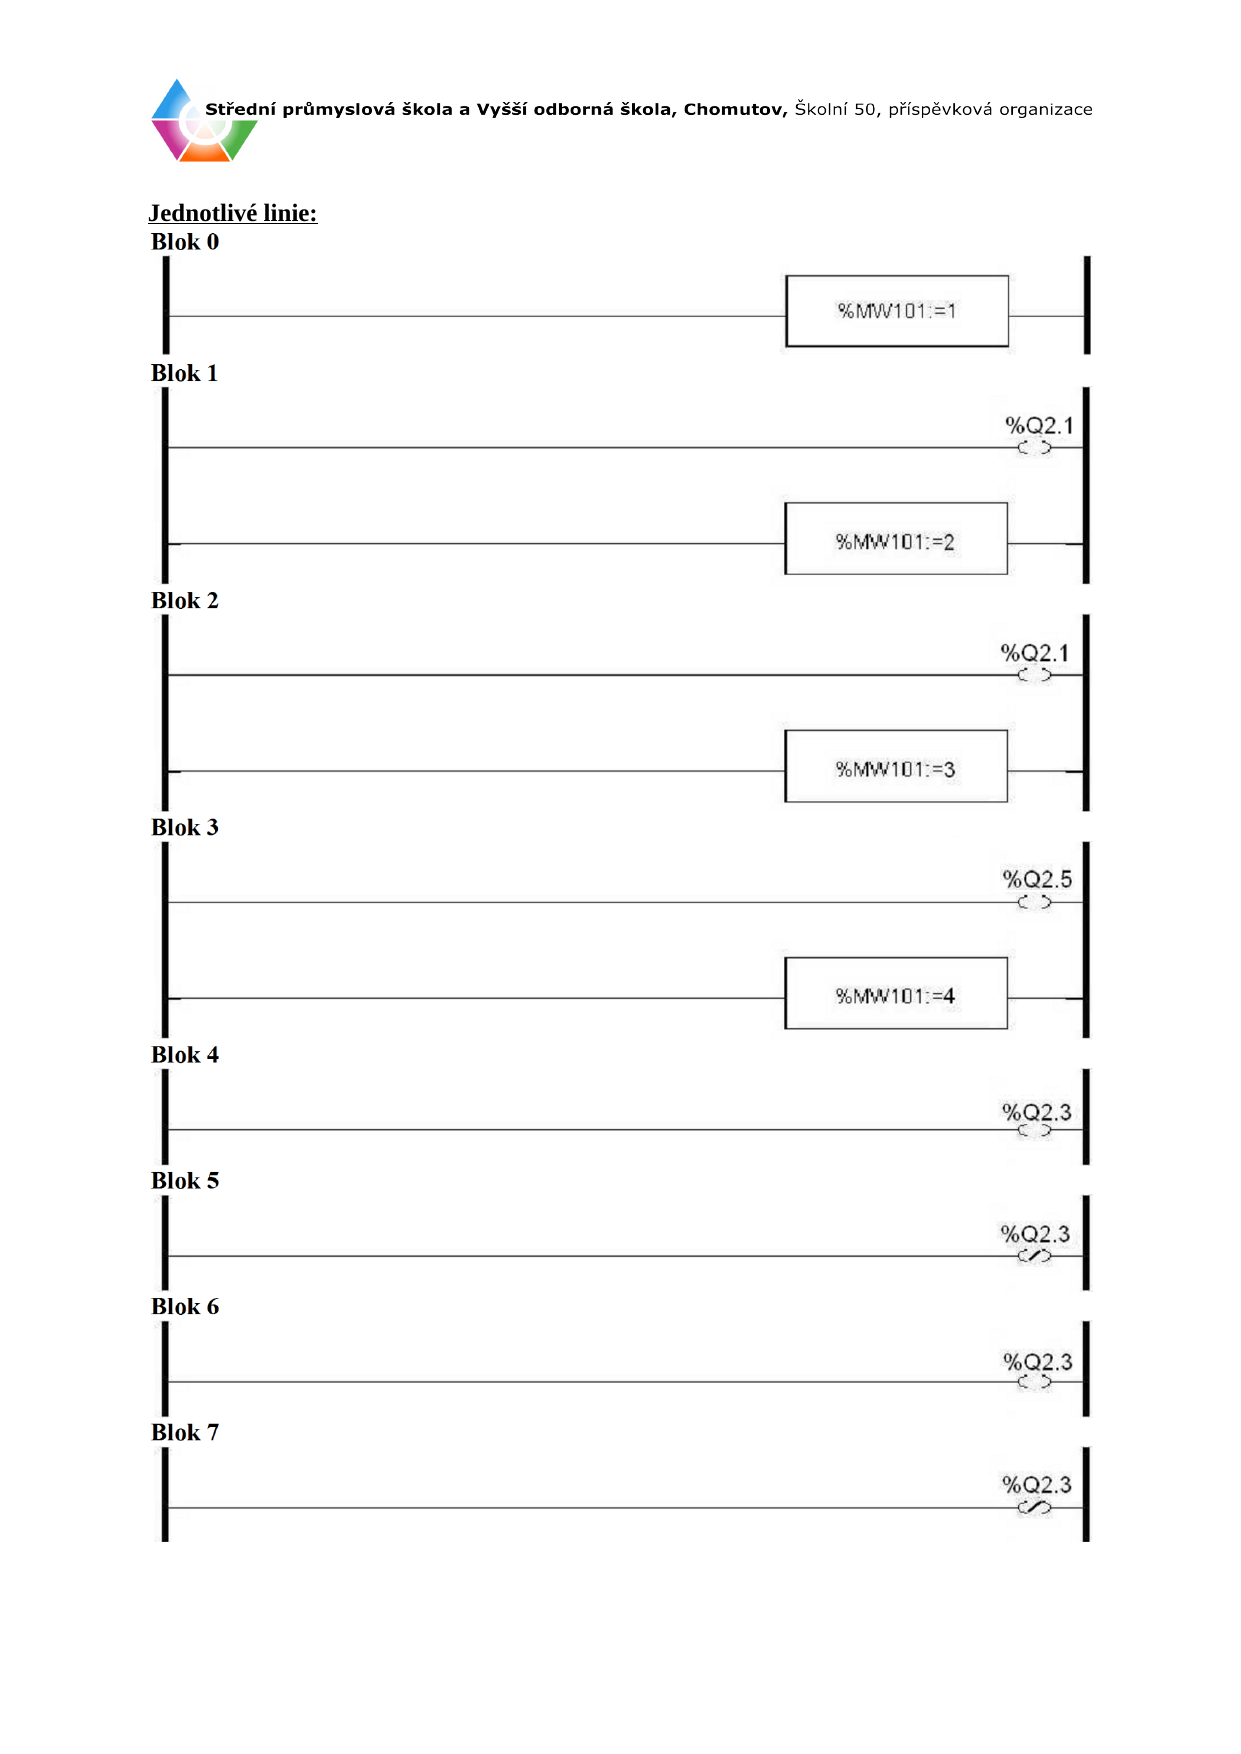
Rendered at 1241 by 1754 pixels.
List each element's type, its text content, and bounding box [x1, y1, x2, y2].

picture [147, 226, 1093, 1542]
text Jednotlivé linie: [148, 198, 1093, 226]
picture [147, 73, 1092, 169]
